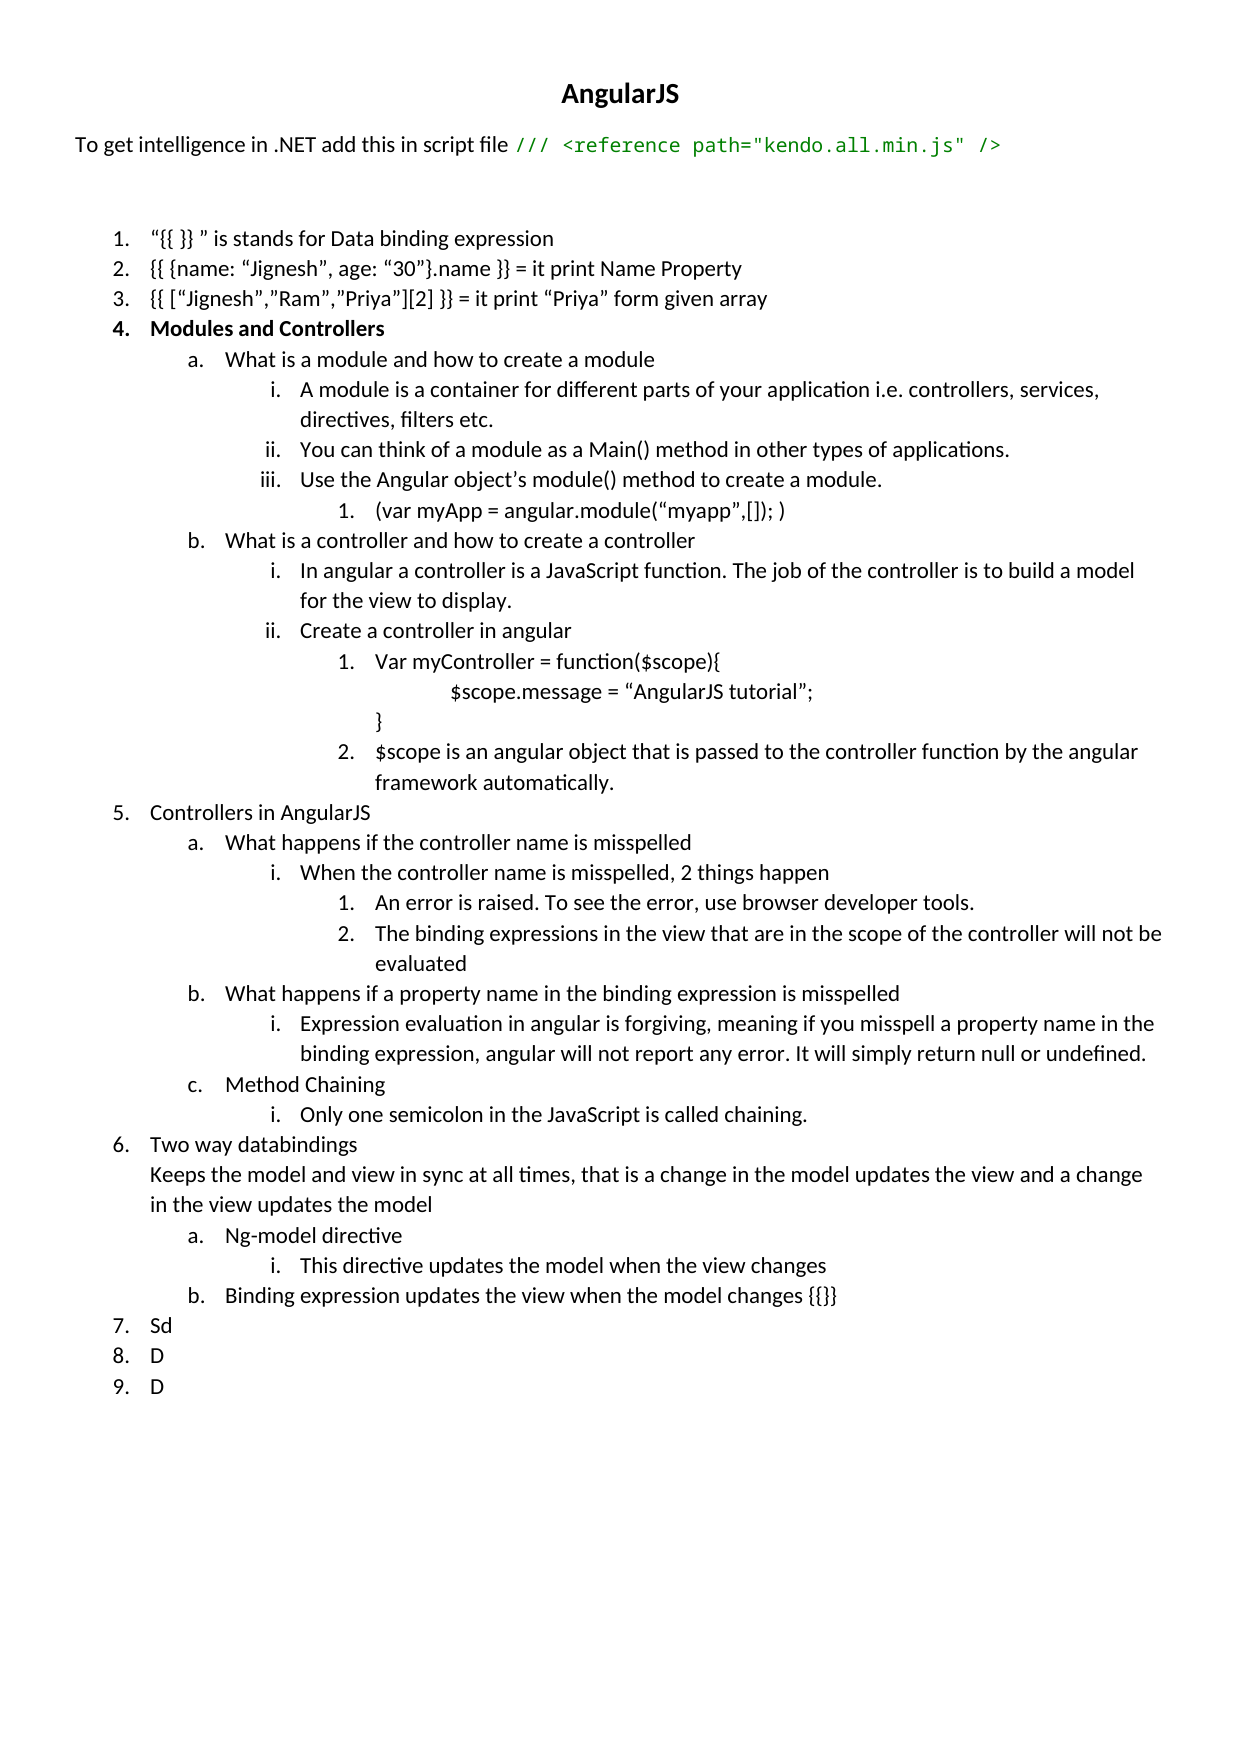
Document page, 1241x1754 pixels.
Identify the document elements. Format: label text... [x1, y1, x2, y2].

text To get intelligence in .NET add this in script file /// <reference path="kendo.all.min.js" /> [75, 130, 1165, 158]
list This directive updates the model when the view changes [281, 1251, 1165, 1279]
list Keeps the model and view in sync at all times, that is a change in the model updates the view and a change in the view updates the model [150, 1160, 1165, 1219]
list D [112, 1342, 1165, 1370]
list } [375, 707, 1165, 735]
list D [112, 1372, 1165, 1400]
list Sd [112, 1311, 1165, 1339]
list $scope.message = “AngularJS tutorial”; [450, 677, 1165, 705]
list A module is a container for different parts of your application i.e. controllers, services, directives, filters etc. [281, 375, 1165, 433]
list Controllers in AngularJS [112, 798, 1165, 826]
list An error is raised. To see the error, use browser developer tools. [337, 888, 1165, 917]
list What is a controller and how to create a controller [187, 526, 1165, 554]
list Binding expression updates the view when the model changes {{}} [187, 1281, 1165, 1309]
list Method Chaining [187, 1070, 1165, 1098]
list Ng-model directive [187, 1221, 1165, 1249]
list What happens if the controller name is misspelled [187, 828, 1165, 856]
list Two way databindings [112, 1130, 1165, 1158]
list What happens if a property name in the binding expression is misspelled [187, 979, 1165, 1007]
list {{ {name: “Jignesh”, age: “30”}.name }} = it print Name Property [112, 254, 1165, 282]
list You can think of a module as a Main() method in other types of applications. [281, 435, 1165, 463]
list {{ [“Jignesh”,”Ram”,”Priya”][2] }} = it print “Priya” form given array [112, 284, 1165, 312]
list Use the Angular object’s module() method to create a module. [281, 466, 1165, 494]
list What is a module and how to create a module [187, 345, 1165, 373]
list $scope is an angular object that is passed to the controller function by the angular framework automatically. [337, 737, 1165, 796]
list Modules and Controllers [112, 314, 1165, 343]
list “{{ }} ” is stands for Data binding expression [112, 224, 1165, 252]
list Create a controller in angular [281, 617, 1165, 645]
list (var myApp = angular.module(“myapp”,[]); ) [337, 496, 1165, 524]
list Var myController = function($scope){ [337, 647, 1165, 675]
list Only one semicolon in the JavaScript is called chaining. [281, 1100, 1165, 1128]
list In angular a controller is a JavaScript function. The job of the controller is to build a model for the view to display. [281, 556, 1165, 614]
text AngularJS [75, 75, 1165, 111]
list When the controller name is misspelled, 2 things happen [281, 858, 1165, 886]
list Expression evaluation in angular is forgiving, meaning if you misspell a property name in the binding expression, angular will not report any error. It will simply return null or undefined. [281, 1009, 1165, 1068]
list The binding expressions in the view that are in the scope of the controller will not be evaluated [337, 919, 1165, 977]
